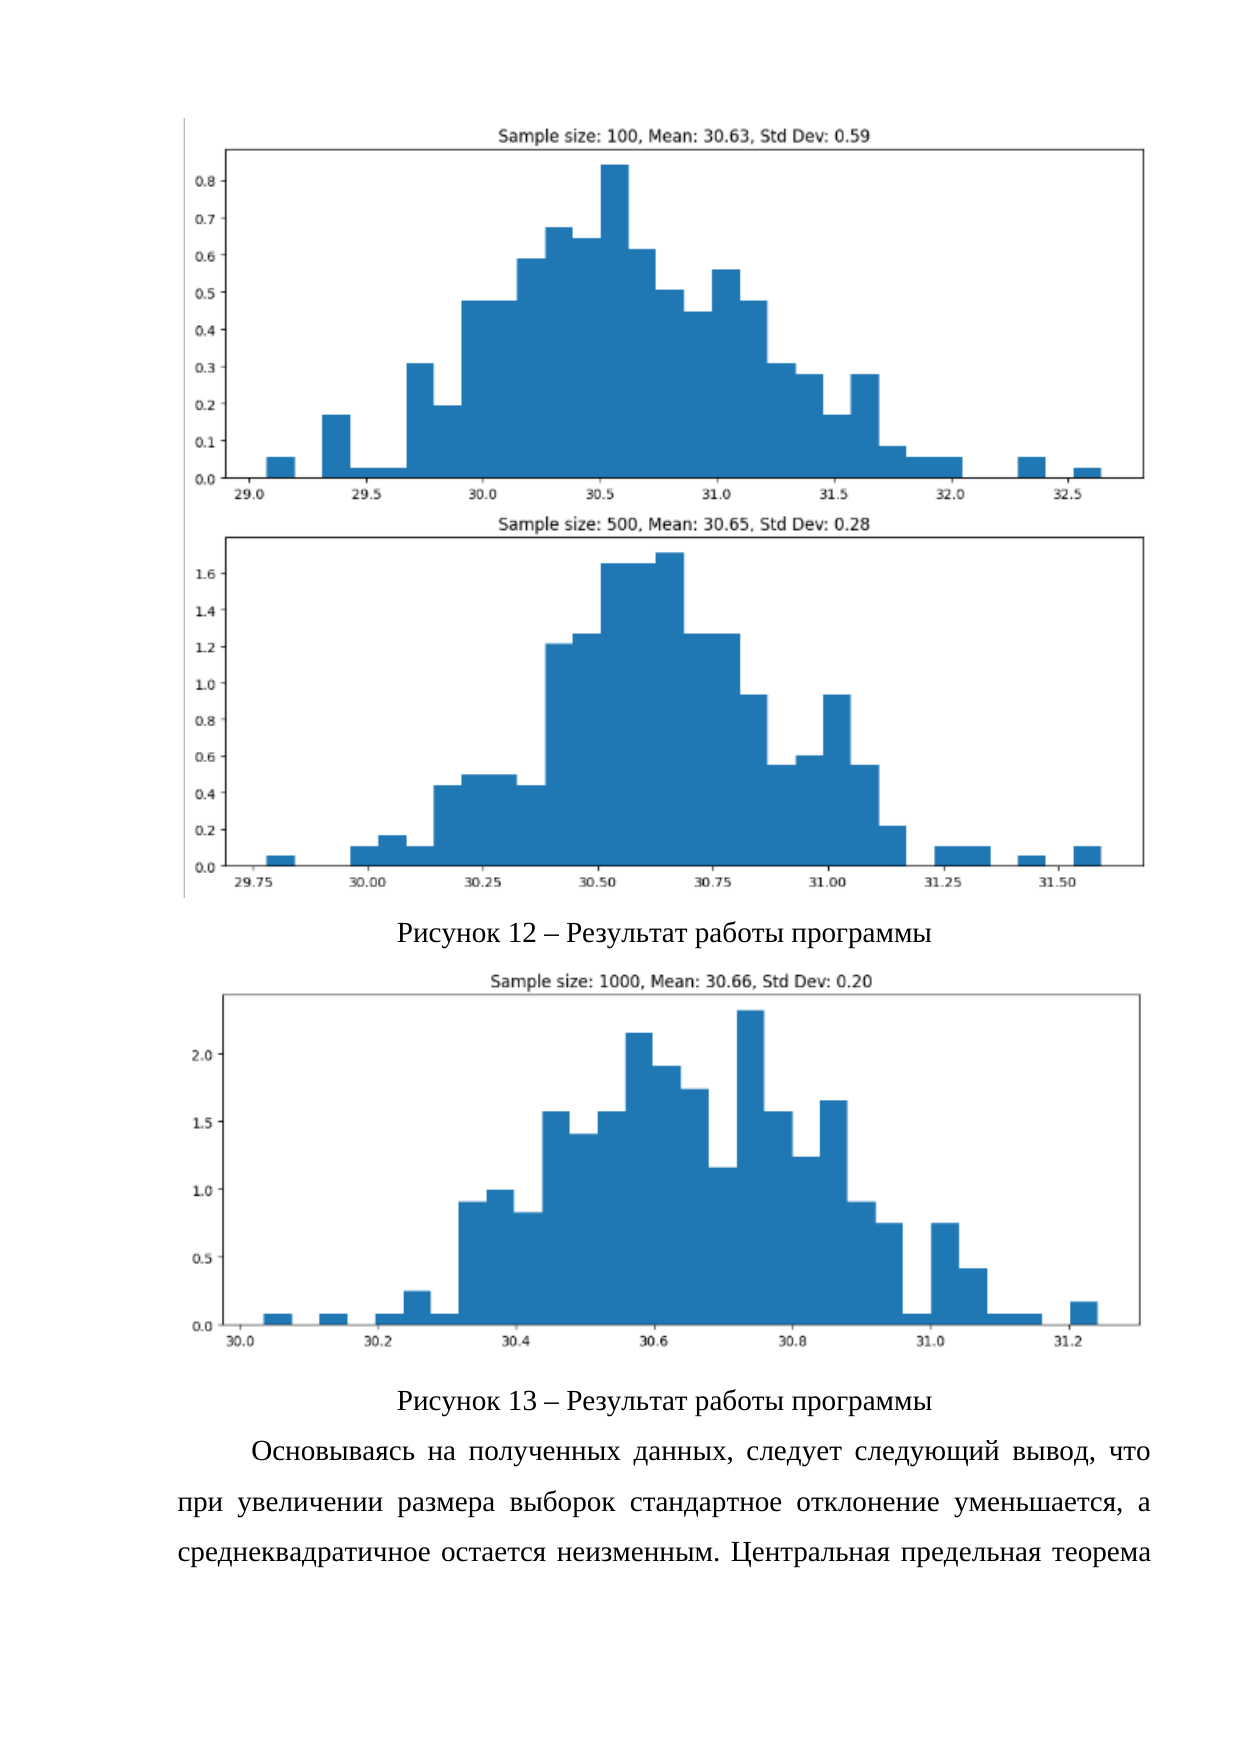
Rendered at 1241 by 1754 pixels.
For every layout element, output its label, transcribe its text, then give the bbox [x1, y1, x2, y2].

picture [183, 118, 1145, 898]
text Рисунок 13 – Результат работы программы [177, 1383, 1152, 1417]
text Рисунок 12 – Результат работы программы [177, 915, 1152, 948]
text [177, 1433, 1152, 1568]
picture [185, 965, 1144, 1358]
